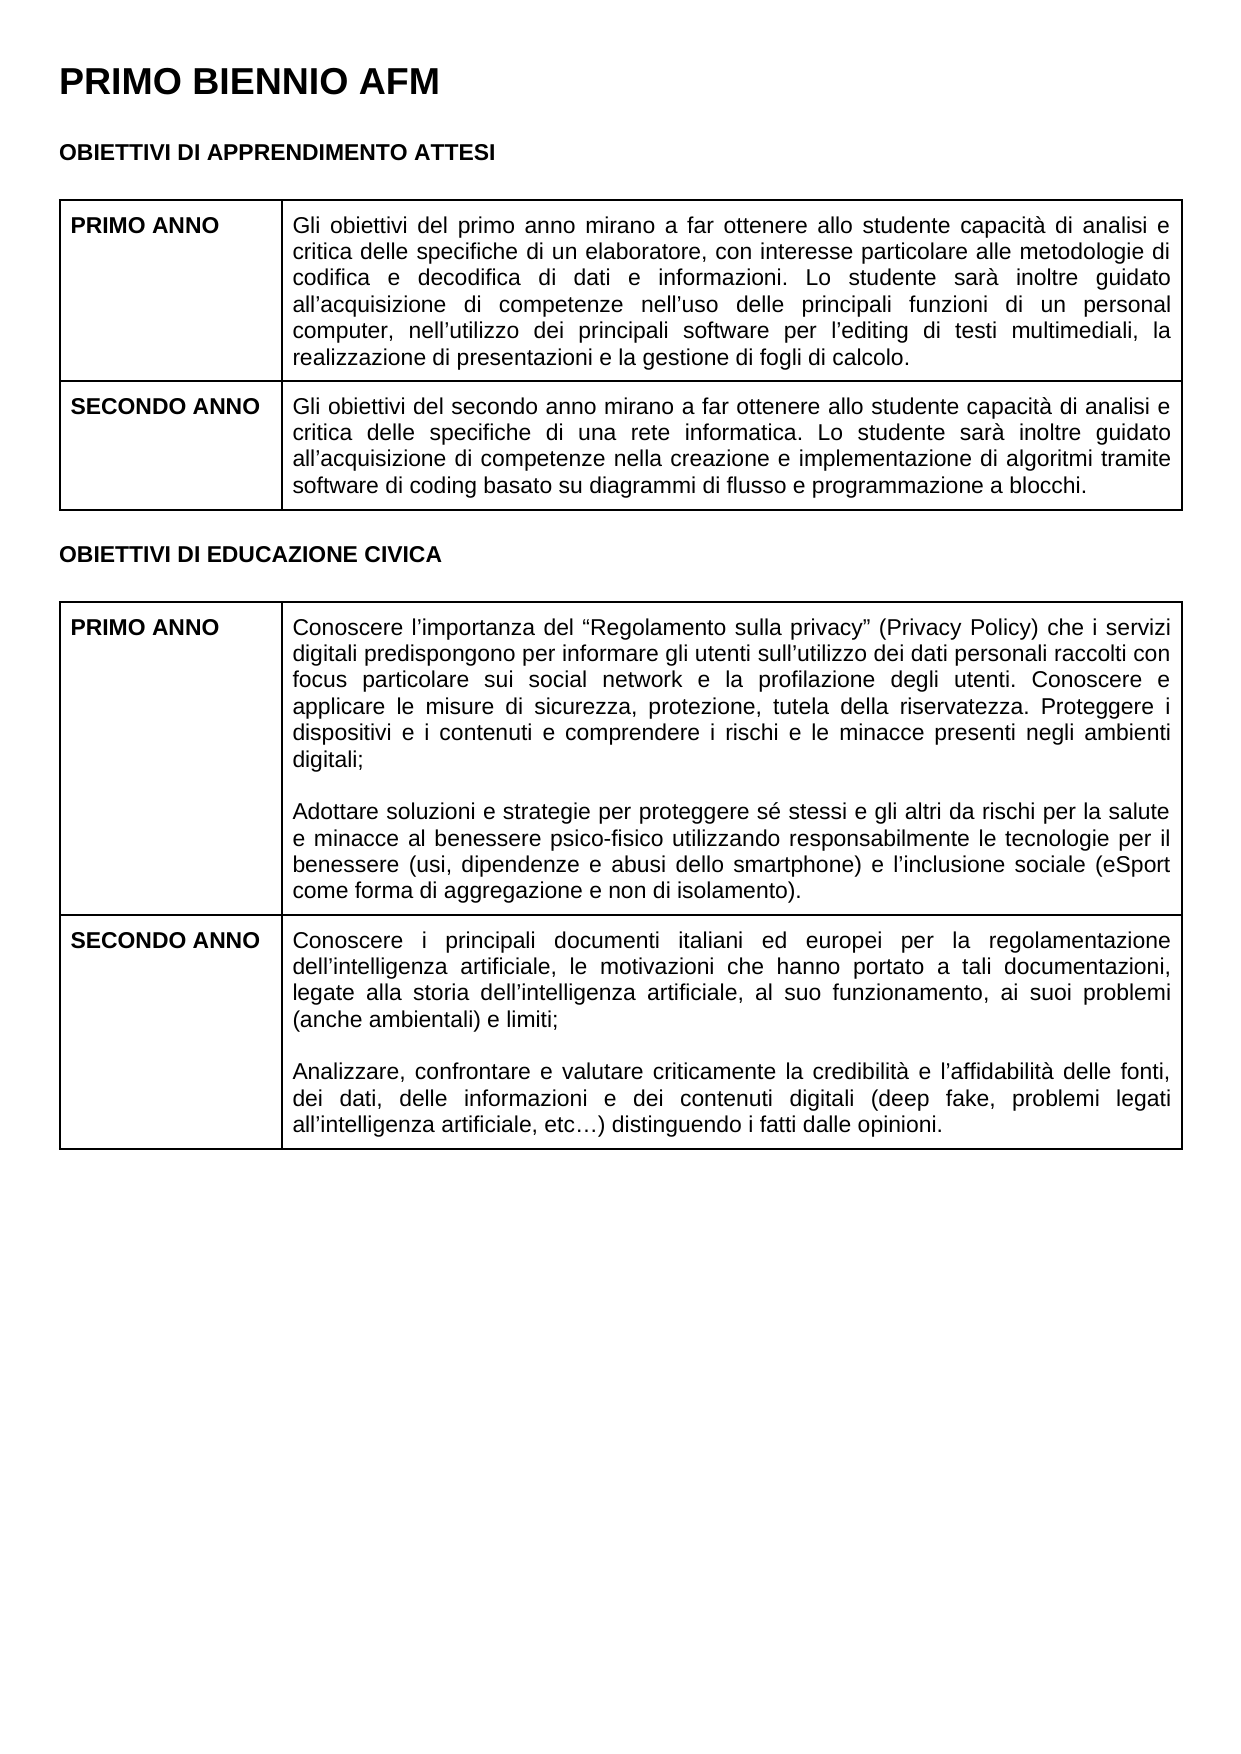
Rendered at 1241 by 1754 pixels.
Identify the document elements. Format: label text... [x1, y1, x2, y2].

table_header Gli obiettivi del primo anno mirano a far ottenere allo studente capacità di analisi e critica delle specifiche di un elaboratore, con interesse particolare alle metodologie di codifica e decodifica di dati e informazioni. Lo studente sarà inoltre guidato all’acquisizione di competenze nell’uso delle principali funzioni di un personal computer, nell’utilizzo dei principali software per l’editing di testi multimediali, la realizzazione di presentazioni e la gestione di fogli di calcolo. [283, 201, 1181, 380]
table_cell SECONDO ANNO [61, 916, 281, 1148]
text OBIETTIVI DI APPRENDIMENTO ATTESI [59, 139, 1181, 165]
table_header PRIMO ANNO [61, 201, 281, 380]
table_cell SECONDO ANNO [61, 382, 281, 508]
text OBIETTIVI DI EDUCAZIONE CIVICA [59, 541, 1181, 567]
table_header PRIMO ANNO [61, 603, 281, 914]
table_cell Conoscere i principali documenti italiani ed europei per la regolamentazione dell’intelligenza artificiale, le motivazioni che hanno portato a tali documentazioni, legate alla storia dell’intelligenza artificiale, al suo funzionamento, ai suoi problemi (anche ambientali) e limiti; Analizzare, confrontare e valutare criticamente la credibilità e l’affidabilità delle fonti, dei dati, delle informazioni e dei contenuti digitali (deep fake, problemi legati all’intelligenza artificiale, etc…) distinguendo i fatti dalle opinioni. [283, 916, 1181, 1148]
text PRIMO BIENNIO AFM [59, 59, 1181, 102]
table_header Conoscere l’importanza del “Regolamento sulla privacy” (Privacy Policy) che i servizi digitali predispongono per informare gli utenti sull’utilizzo dei dati personali raccolti con focus particolare sui social network e la profilazione degli utenti. Conoscere e applicare le misure di sicurezza, protezione, tutela della riservatezza. Proteggere i dispositivi e i contenuti e comprendere i rischi e le minacce presenti negli ambienti digitali; Adottare soluzioni e strategie per proteggere sé stessi e gli altri da rischi per la salute e minacce al benessere psico-fisico utilizzando responsabilmente le tecnologie per il benessere (usi, dipendenze e abusi dello smartphone) e l’inclusione sociale (eSport come forma di aggregazione e non di isolamento). [283, 603, 1181, 914]
table_cell Gli obiettivi del secondo anno mirano a far ottenere allo studente capacità di analisi e critica delle specifiche di una rete informatica. Lo studente sarà inoltre guidato all’acquisizione di competenze nella creazione e implementazione di algoritmi tramite software di coding basato su diagrammi di flusso e programmazione a blocchi. [283, 382, 1181, 508]
